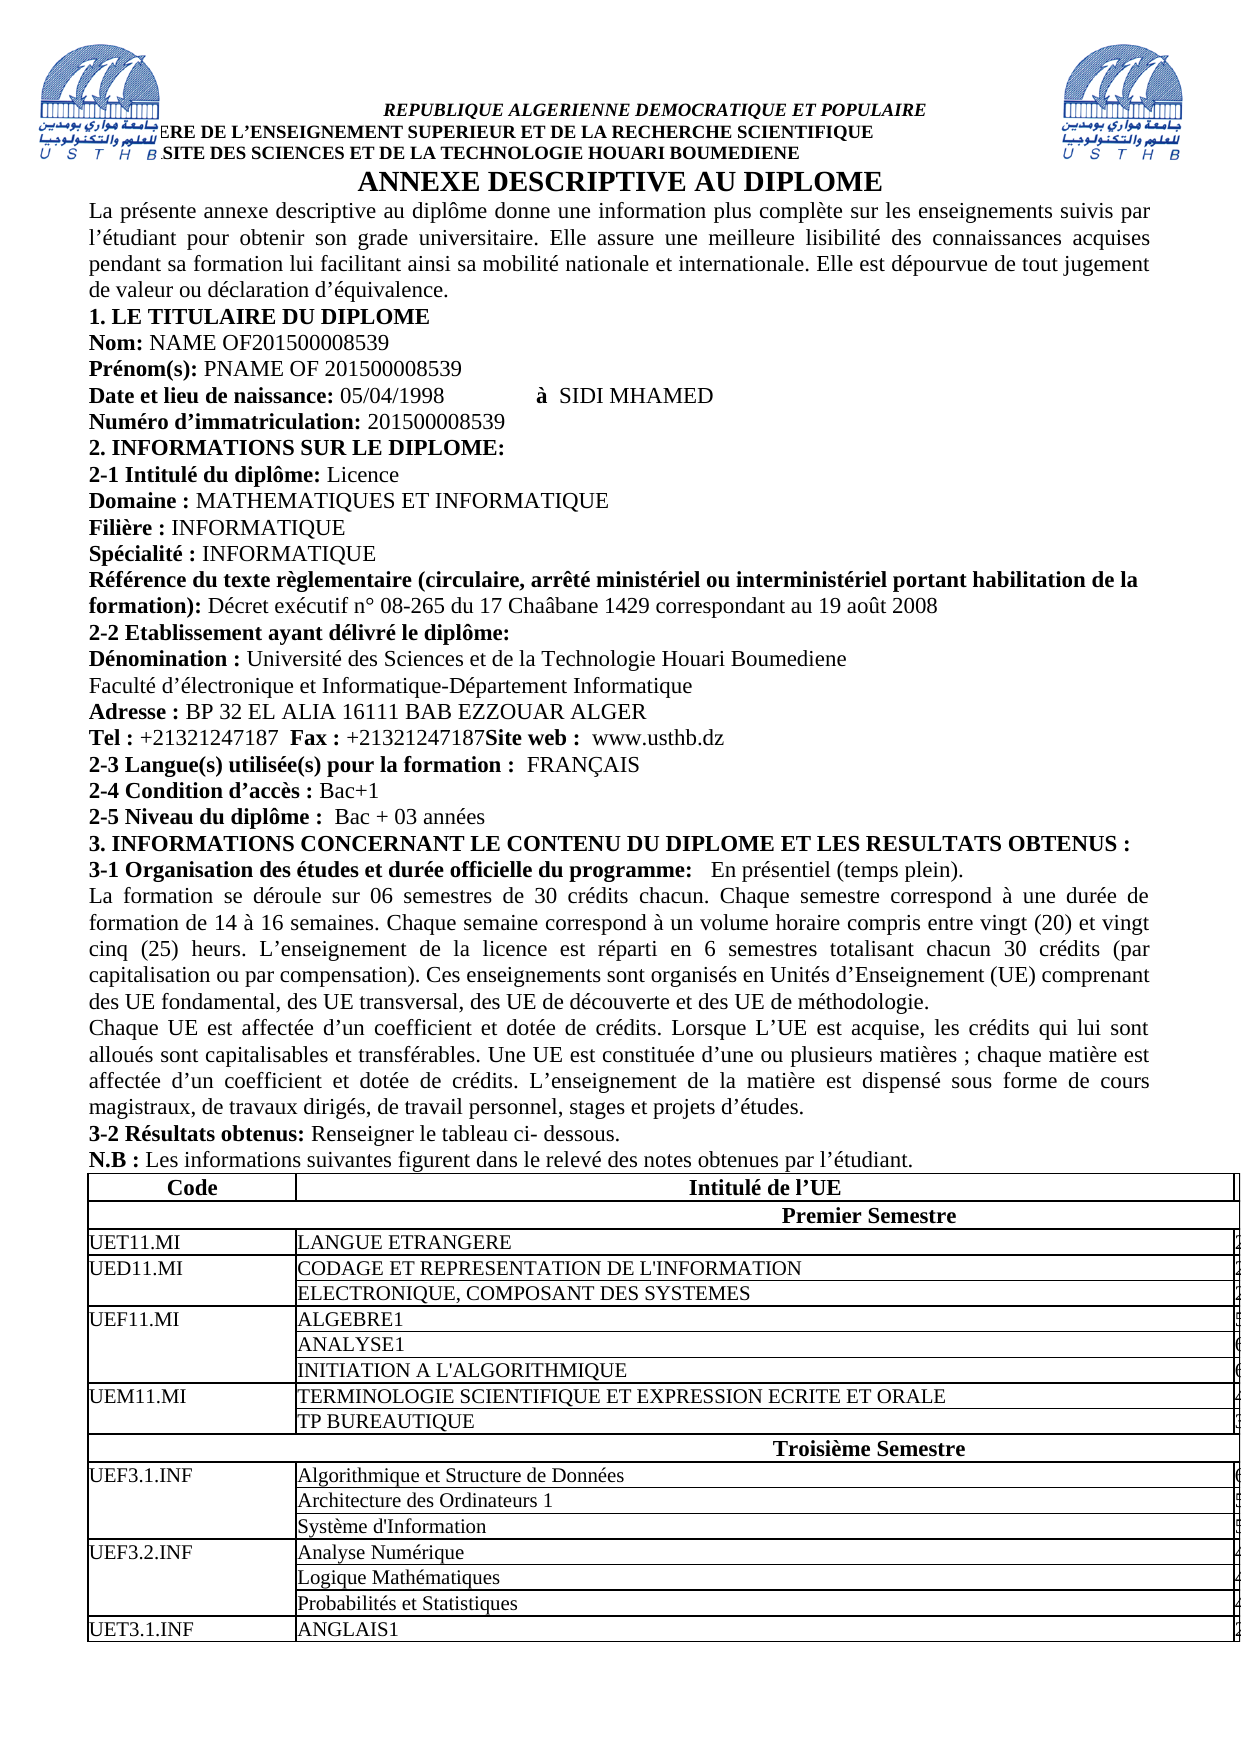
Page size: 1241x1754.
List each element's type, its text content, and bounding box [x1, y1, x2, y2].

table_cell Troisième Semestre [89, 1435, 1239, 1461]
table_cell TERMINOLOGIE SCIENTIFIQUE ET EXPRESSION ECRITE ET ORALE [297, 1384, 1233, 1408]
table_cell UET11.MI [89, 1230, 295, 1254]
text 1. LE TITULAIRE DU DIPLOME [88, 303, 1152, 329]
table_cell Architecture des Ordinateurs 1 [297, 1488, 1233, 1512]
text Nom: NAME OF201500008539 [88, 329, 1152, 355]
text 2-5 Niveau du diplôme : Bac + 03 années [88, 803, 1152, 830]
text 2-1 Intitulé du diplôme: Licence [88, 461, 1152, 487]
table_cell UEM11.MI [89, 1384, 295, 1433]
table_cell Algorithmique et Structure de Données [297, 1463, 1233, 1487]
text Dénomination : Université des Sciences et de la Technologie Houari Boumediene [88, 645, 1152, 672]
text Filière : INFORMATIQUE [88, 513, 1152, 540]
table_header Code [89, 1174, 295, 1200]
text Numéro d’immatriculation: 201500008539 [88, 408, 1152, 434]
text ANNEXE DESCRIPTIVE AU DIPLOME [88, 164, 1152, 197]
table_cell Logique Mathématiques [297, 1565, 1233, 1589]
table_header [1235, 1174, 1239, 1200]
table_cell ANGLAIS1 [297, 1617, 1233, 1641]
picture [35, 43, 161, 169]
text 2. INFORMATIONS SUR LE DIPLOME: [88, 434, 1152, 461]
table_header Intitulé de l’UE [297, 1174, 1233, 1200]
text 3. INFORMATIONS CONCERNANT LE CONTENU DU DIPLOME ET LES RESULTATS OBTENUS : [88, 830, 1152, 856]
text N.B : Les informations suivantes figurent dans le relevé des notes obtenues par l’étudiant. [88, 1146, 1152, 1172]
table_cell UEF3.1.INF [89, 1463, 295, 1538]
table_cell Système d'Information [297, 1514, 1233, 1538]
text 2-4 Condition d’accès : Bac+1 [88, 777, 1152, 803]
text 2-3 Langue(s) utilisée(s) pour la formation : FRANÇAIS [88, 751, 1152, 777]
text Tel : +21321247187 Fax : +21321247187Site web : www.usthb.dz [88, 724, 1152, 751]
text Faculté d’électronique et Informatique-Département Informatique [88, 672, 1152, 698]
picture [1058, 43, 1184, 169]
text Prénom(s): PNAME OF 201500008539 [88, 355, 1152, 382]
table_cell Premier Semestre [89, 1202, 1239, 1228]
text Référence du texte règlementaire (circulaire, arrêté ministériel ou interministériel portant habilitation de la formation): Décret exécutif n° 08-265 du 17 Chaâbane 1429 correspondant au 19 août 2008 [88, 566, 1152, 619]
text 3-2 Résultats obtenus: Renseigner le tableau ci- dessous. [88, 1120, 1152, 1146]
table_cell ELECTRONIQUE, COMPOSANT DES SYSTEMES [297, 1281, 1233, 1305]
table_cell UED11.MI [89, 1256, 295, 1305]
text 3-1 Organisation des études et durée officielle du programme: En présentiel (temps plein). [88, 856, 1152, 882]
table_cell ANALYSE1 [297, 1332, 1233, 1356]
table_cell Probabilités et Statistiques [297, 1591, 1233, 1615]
text Spécialité : INFORMATIQUE [88, 540, 1152, 566]
table_cell TP BUREAUTIQUE [297, 1409, 1233, 1433]
table_cell CODAGE ET REPRESENTATION DE L'INFORMATION [297, 1256, 1233, 1279]
text 2-2 Etablissement ayant délivré le diplôme: [88, 619, 1152, 645]
table_cell LANGUE ETRANGERE [297, 1230, 1233, 1254]
table_cell INITIATION A L'ALGORITHMIQUE [297, 1358, 1233, 1382]
text Adresse : BP 32 EL ALIA 16111 BAB EZZOUAR ALGER [88, 698, 1152, 724]
text La formation se déroule sur 06 semestres de 30 crédits chacun. Chaque semestre correspond à une durée de formation de 14 à 16 semaines. Chaque semaine correspond à un volume horaire compris entre vingt (20) et vingt cinq (25) heurs. L’enseignement de la licence est réparti en 6 semestres totalisant chacun 30 crédits (par capitalisation ou par compensation). Ces enseignements sont organisés en Unités d’Enseignement (UE) comprenant des UE fondamental, des UE transversal, des UE de découverte et des UE de méthodologie. [88, 882, 1152, 1014]
text Chaque UE est affectée d’un coefficient et dotée de crédits. Lorsque L’UE est acquise, les crédits qui lui sont alloués sont capitalisables et transférables. Une UE est constituée d’une ou plusieurs matières ; chaque matière est affectée d’un coefficient et dotée de crédits. L’enseignement de la matière est dispensé sous forme de cours magistraux, de travaux dirigés, de travail personnel, stages et projets d’études. [88, 1014, 1152, 1120]
text Domaine : MATHEMATIQUES ET INFORMATIQUE [88, 487, 1152, 513]
table_cell UET3.1.INF [89, 1617, 295, 1641]
table_cell Analyse Numérique [297, 1540, 1233, 1564]
table_cell UEF11.MI [89, 1307, 295, 1382]
table_cell ALGEBRE1 [297, 1307, 1233, 1331]
table_cell UEF3.2.INF [89, 1540, 295, 1615]
text Date et lieu de naissance: 05/04/1998 à SIDI MHAMED [88, 382, 1152, 408]
